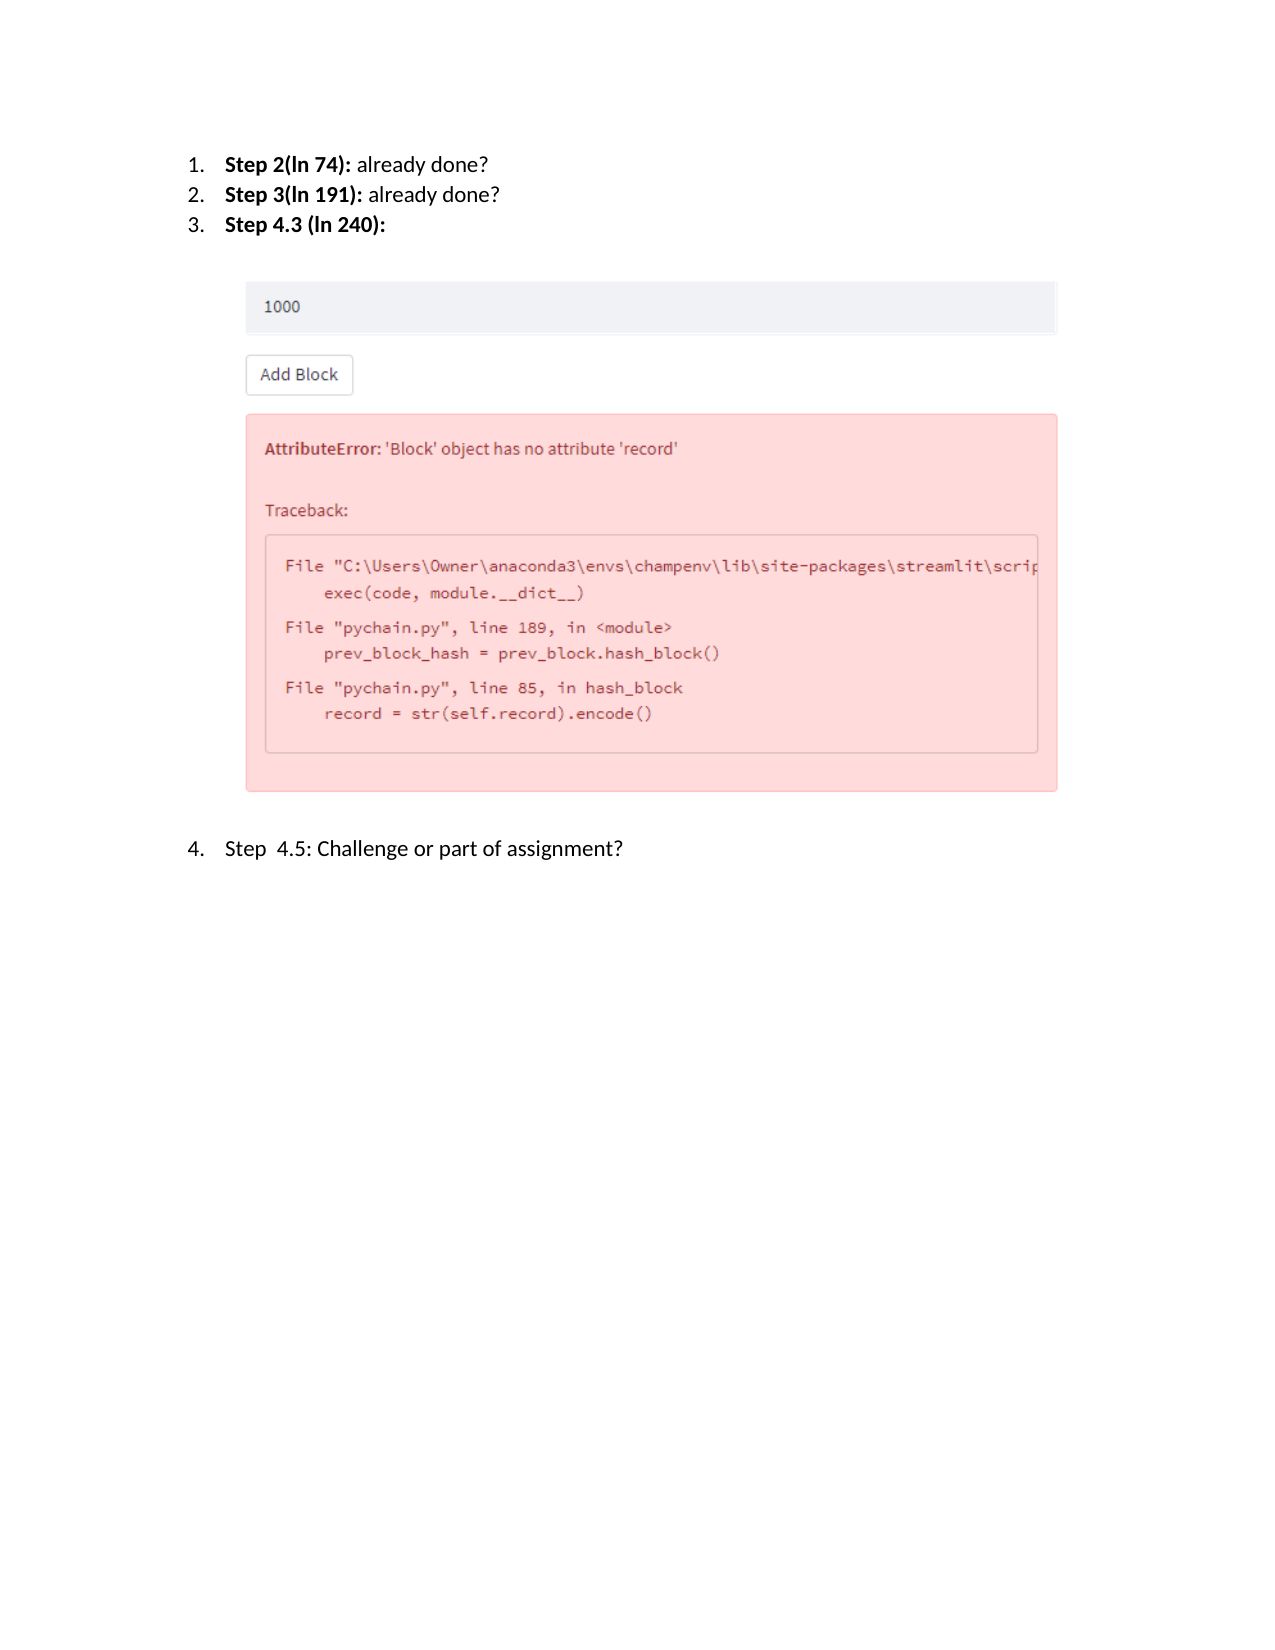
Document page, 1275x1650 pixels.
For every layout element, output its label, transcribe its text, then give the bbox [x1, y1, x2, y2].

list Step 4.3 (ln 240): [187, 210, 1125, 238]
picture [150, 257, 1099, 816]
list Step 3(ln 191): already done? [187, 180, 1125, 208]
list Step 2(ln 74): already done? [187, 150, 1125, 178]
list Step 4.5: Challenge or part of assignment? [187, 834, 1125, 863]
